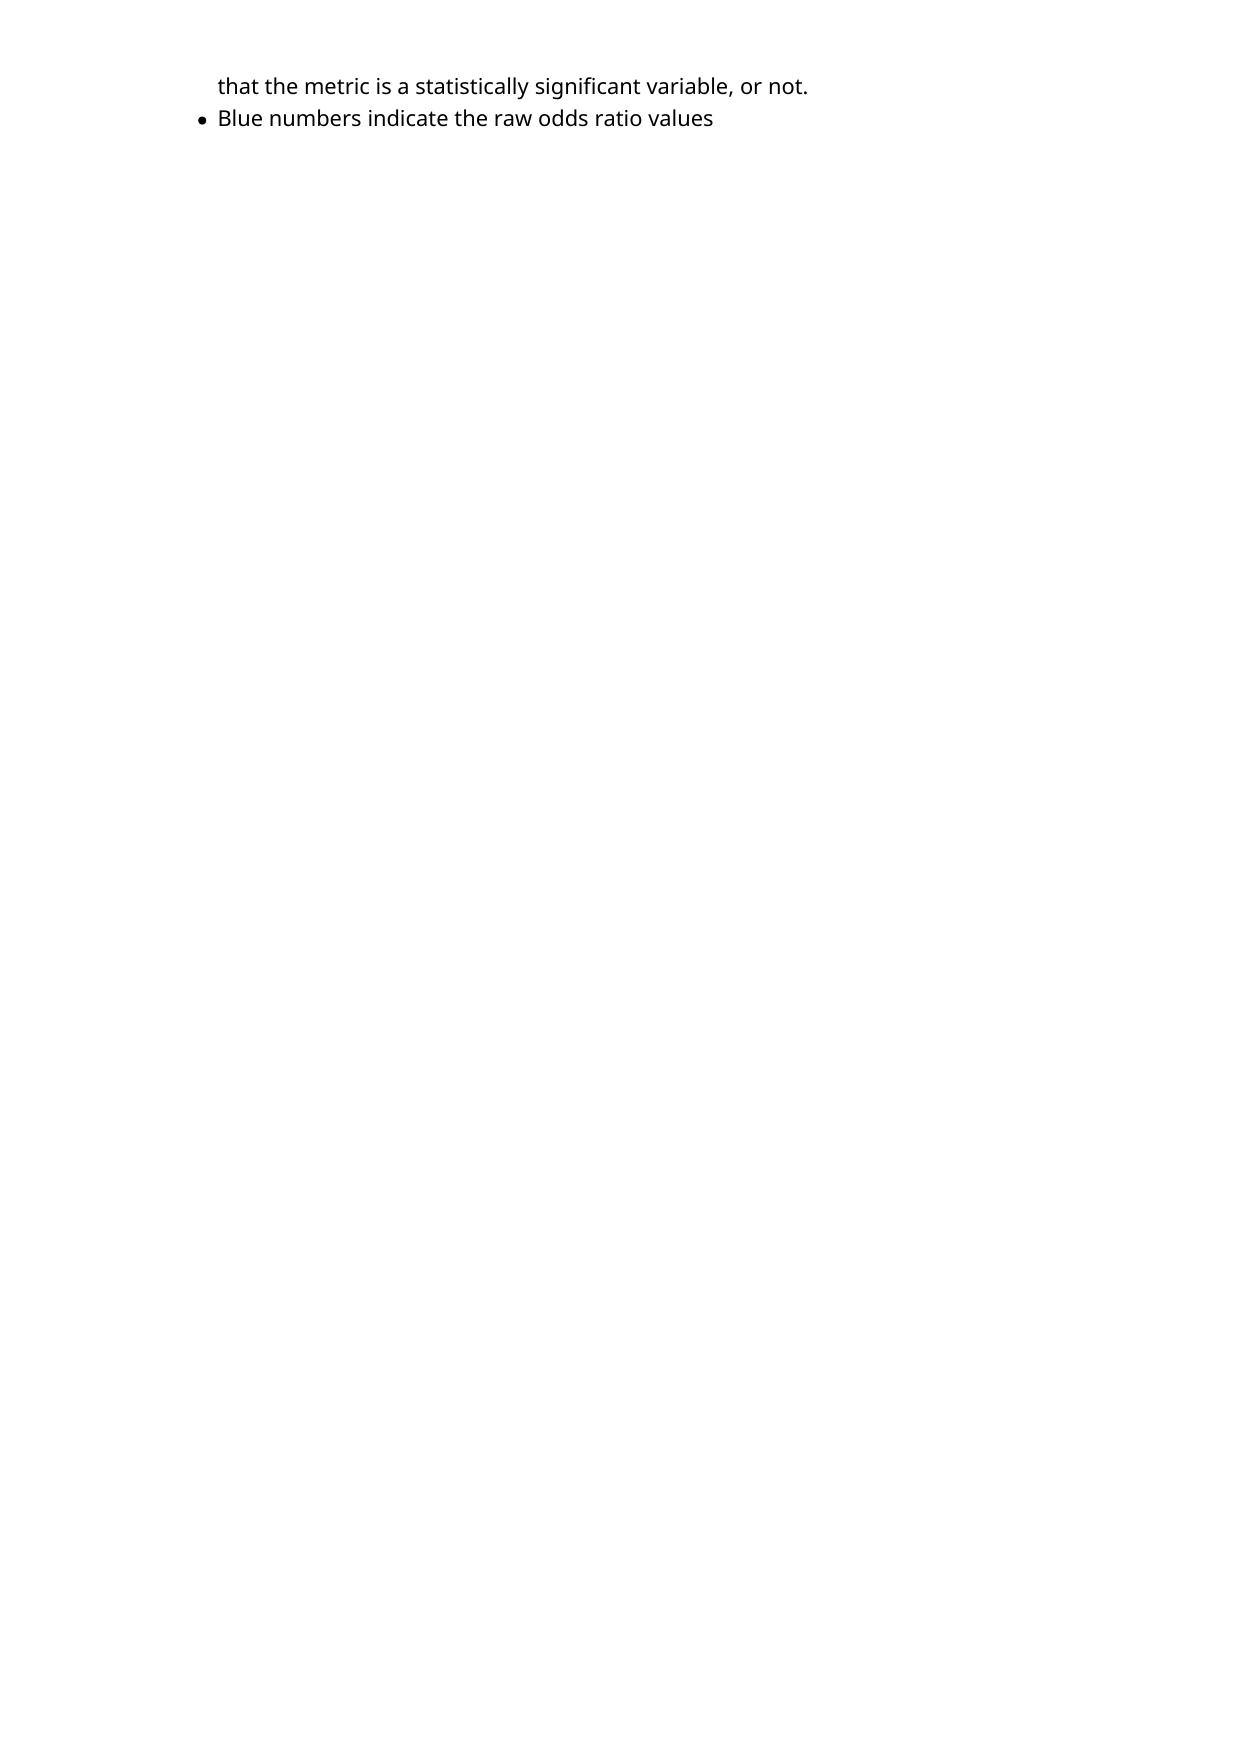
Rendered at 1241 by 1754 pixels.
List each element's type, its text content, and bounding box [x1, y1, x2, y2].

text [217, 71, 1060, 101]
text Blue numbers indicate the raw odds ratio values [217, 107, 1098, 132]
